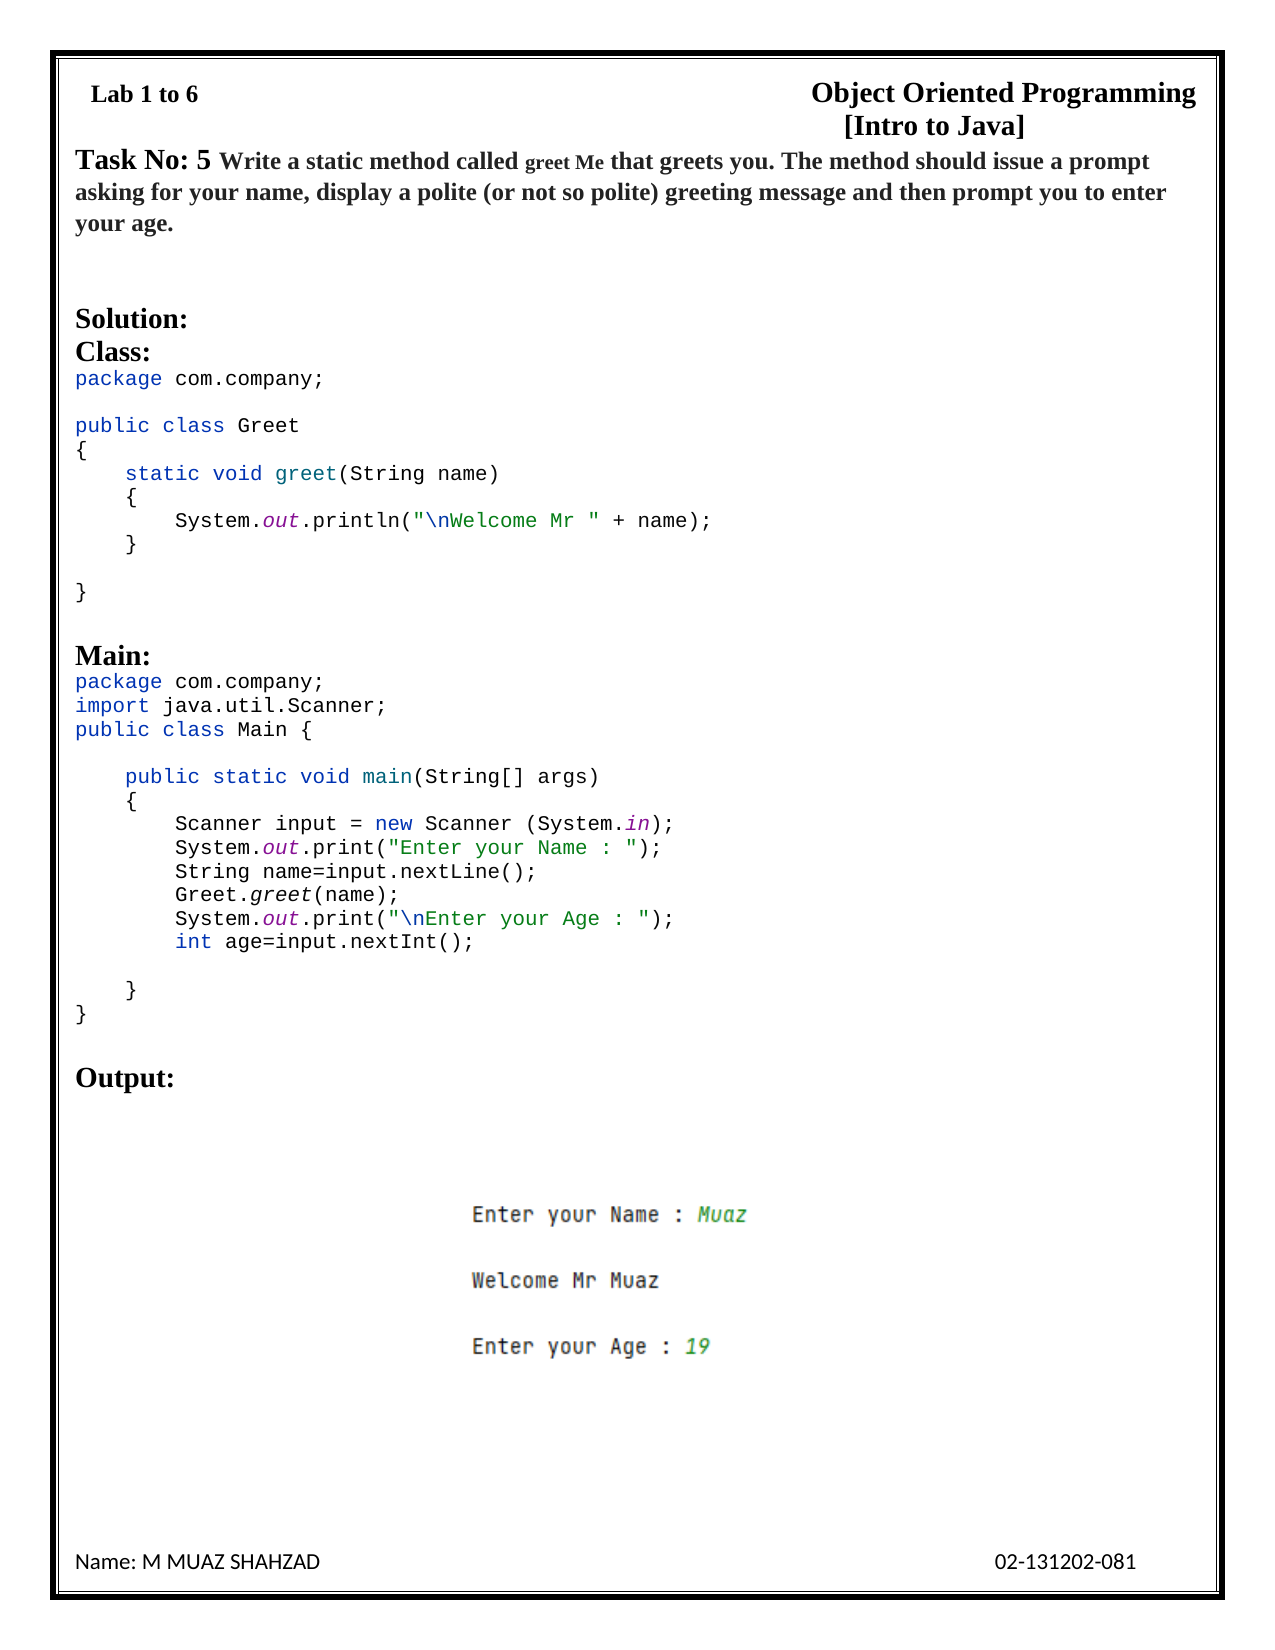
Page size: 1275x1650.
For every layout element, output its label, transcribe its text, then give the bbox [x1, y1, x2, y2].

text Main: package com.company; import java.util.Scanner; public class Main { public static void main(String[] args) { Scanner input = new Scanner (System.in); System.out.print("Enter your Name : "); String name=input.nextLine(); Greet.greet(name); System.out.print("\nEnter your Age : "); int age=input.nextInt(); } } [75, 638, 1200, 1026]
picture [455, 1194, 820, 1384]
text Task No: 5 Write a static method called greet Me that greets you. The method should issue a prompt asking for your name, display a polite (or not so polite) greeting message and then prompt you to enter your age. [75, 142, 1200, 236]
text Bahria University, [75, 1167, 1200, 1496]
text Output: [75, 1060, 1200, 1121]
text Solution: Class: package com.company; public class Greet { static void greet(String name) { System.out.println("\nWelcome Mr " + name); } } [75, 301, 1200, 604]
